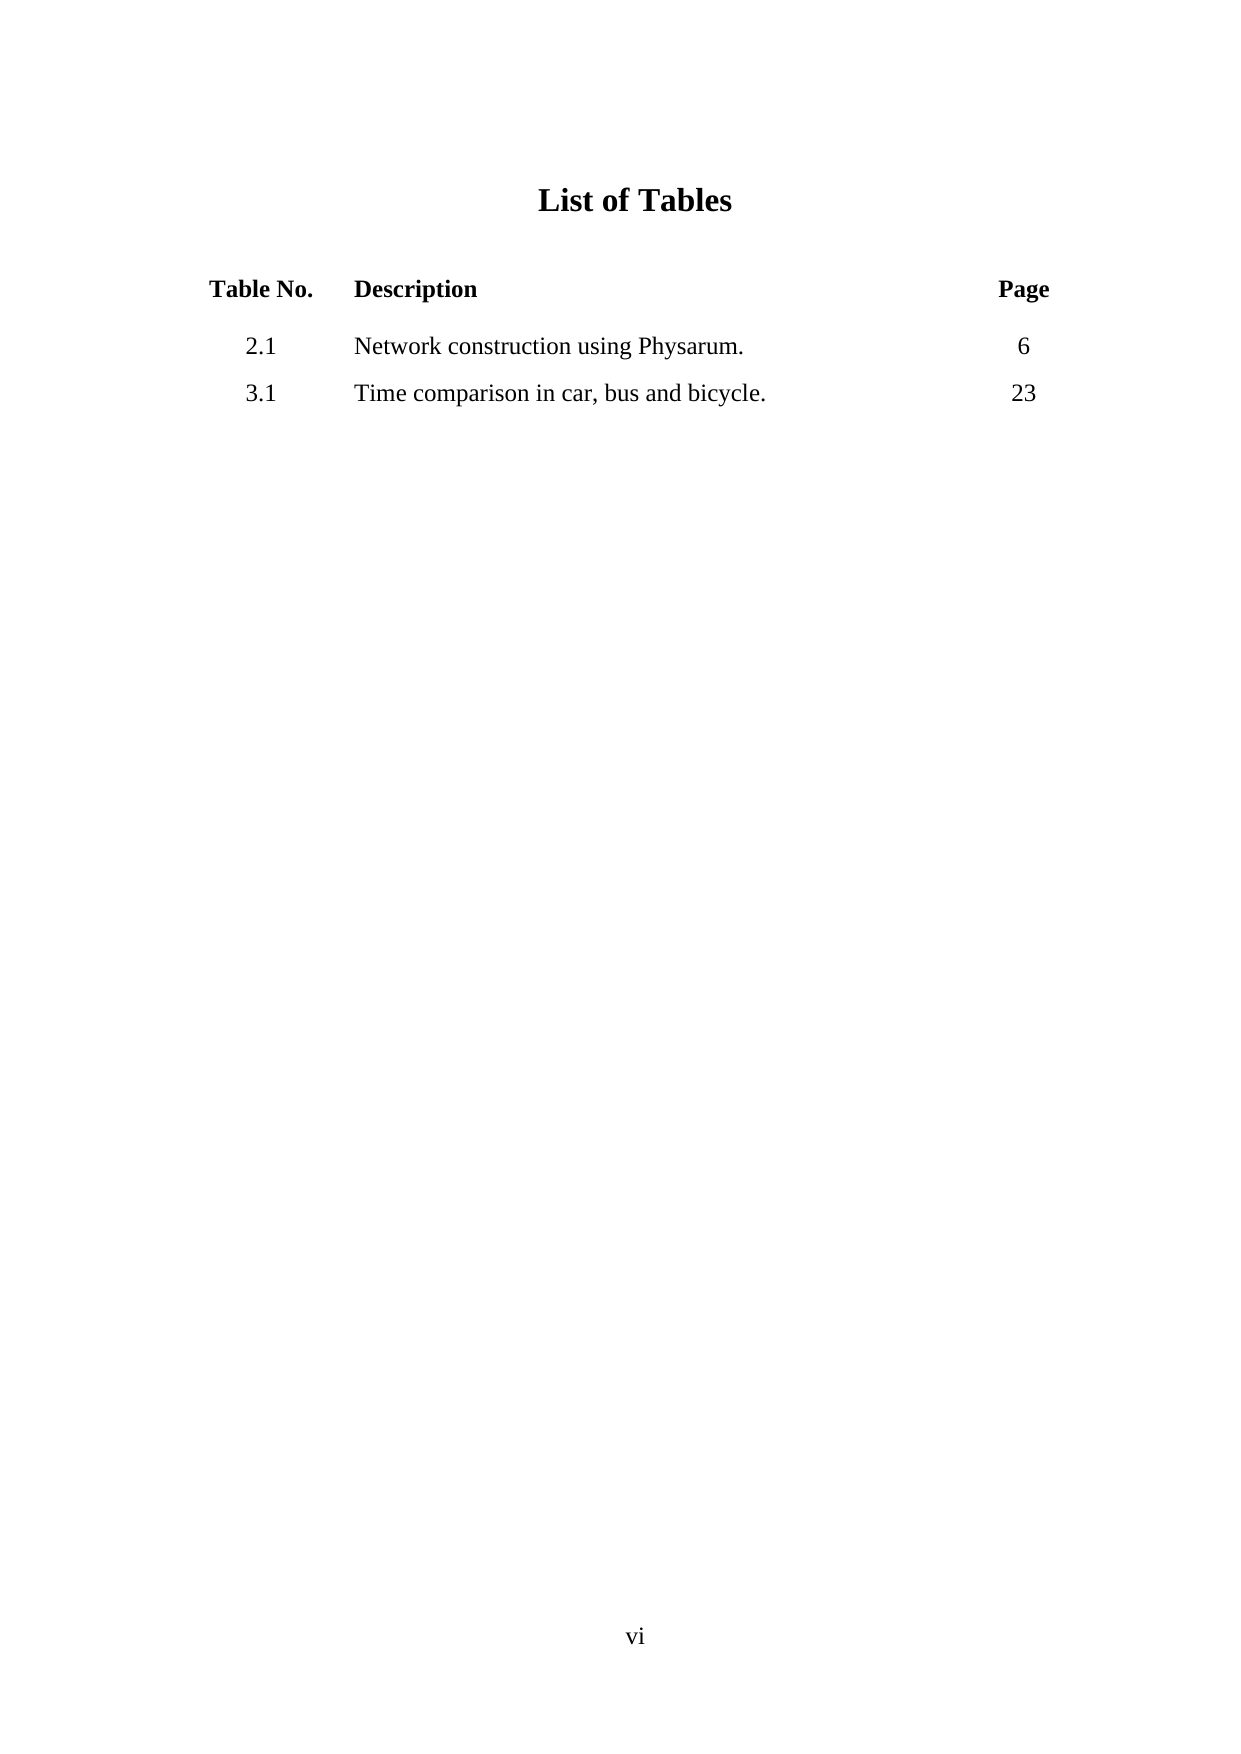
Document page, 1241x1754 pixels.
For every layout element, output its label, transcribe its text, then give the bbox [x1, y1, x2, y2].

table_cell Time comparison in car, bus and bicycle. [342, 370, 977, 417]
table_header Table No. [180, 266, 342, 323]
table_cell 2.1 [180, 323, 342, 370]
table_header Description [342, 266, 977, 323]
text List of Tables [180, 180, 1090, 218]
table_cell 23 [977, 370, 1071, 417]
table_cell Network construction using Physarum. [342, 323, 977, 370]
table_cell 3.1 [180, 370, 342, 417]
table_header Page [977, 266, 1071, 323]
table_cell 6 [977, 323, 1071, 370]
